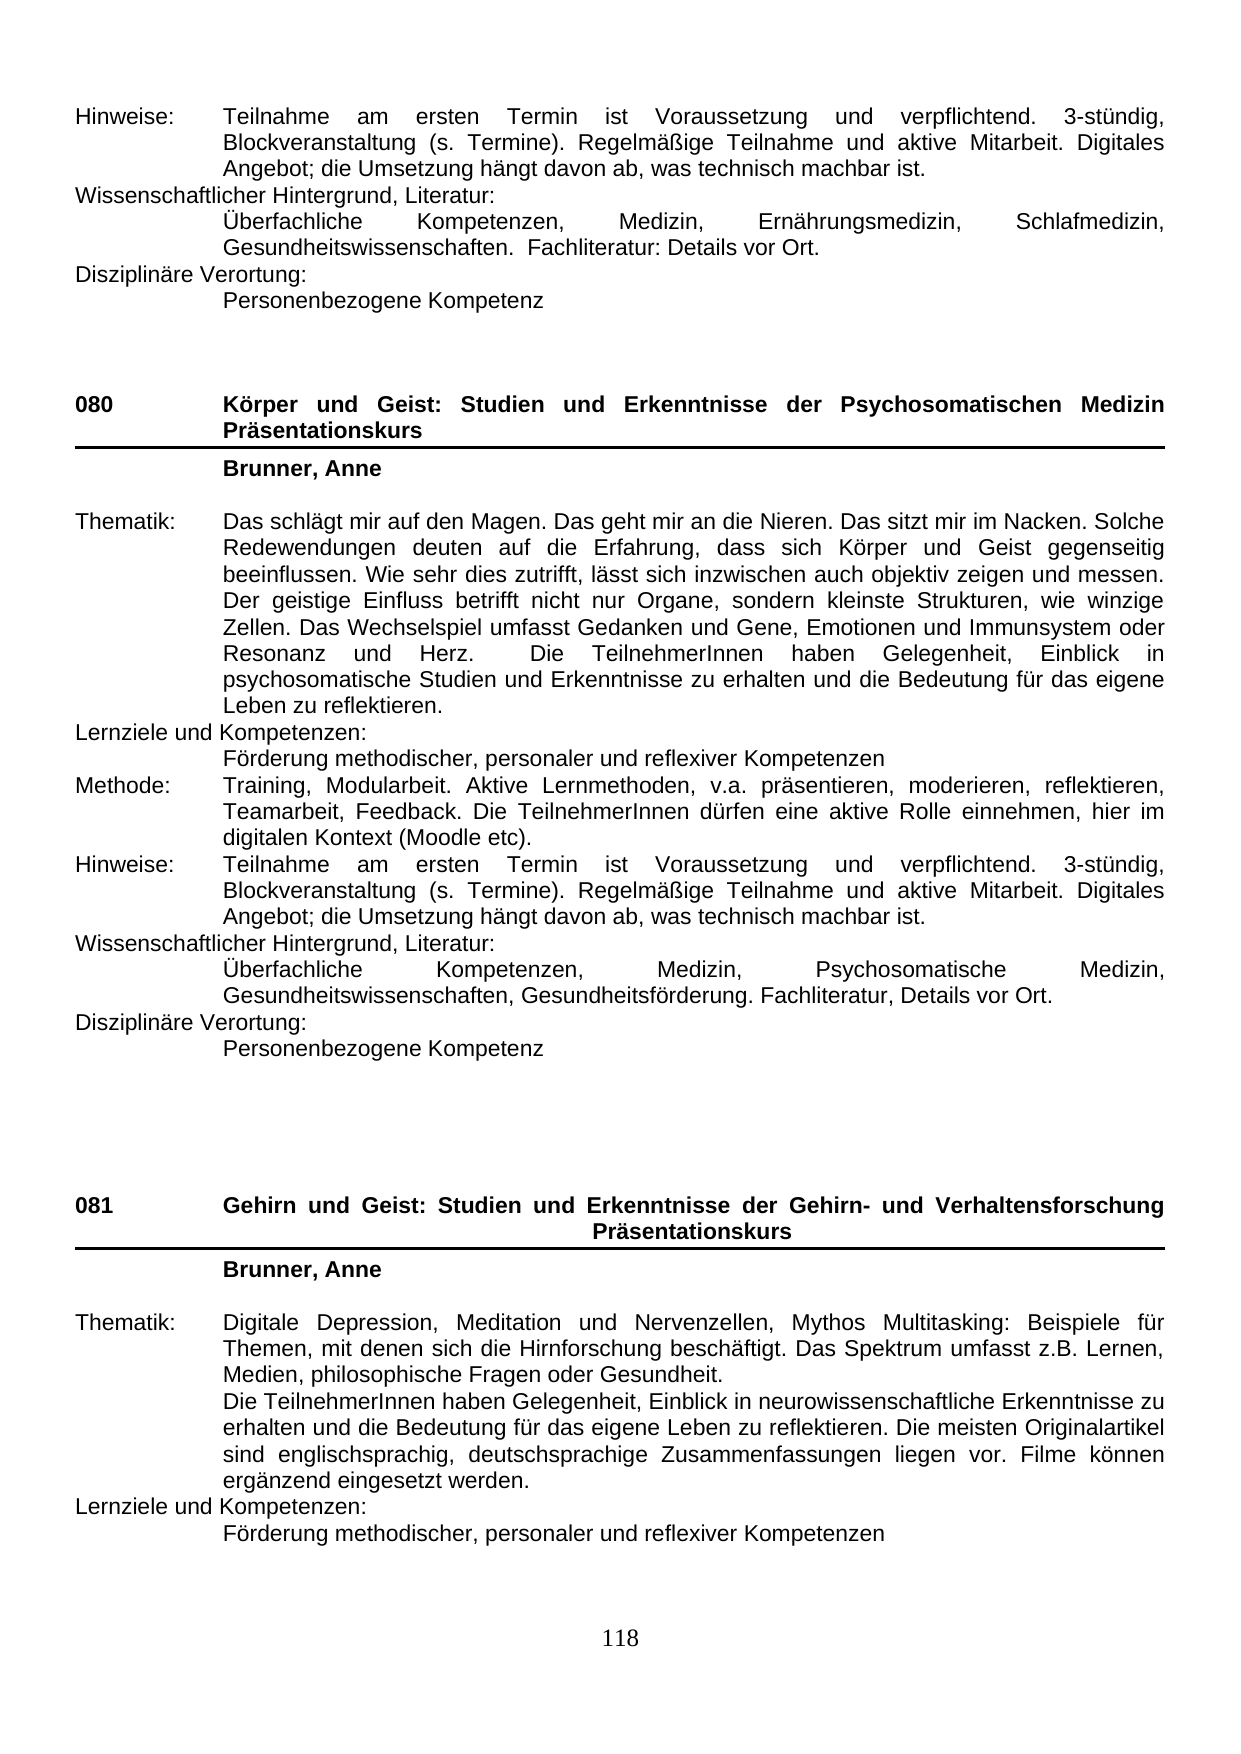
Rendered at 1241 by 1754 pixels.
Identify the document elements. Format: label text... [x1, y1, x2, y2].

text Thematik: Das schlägt mir auf den Magen. Das geht mir an die Nieren. Das sitzt mir im Nacken. Solche Redewendungen deuten auf die Erfahrung, dass sich Körper und Geist gegenseitig beeinflussen. Wie sehr dies zutrifft, lässt sich inzwischen auch objektiv zeigen und messen. Der geistige Einfluss betrifft nicht nur Organe, sondern kleinste Strukturen, wie winzige Zellen. Das Wechselspiel umfasst Gedanken und Gene, Emotionen und Immunsystem oder Resonanz und Herz. Die TeilnehmerInnen haben Gelegenheit, Einblick in psychosomatische Studien und Erkenntnisse zu erhalten und die Bedeutung für das eigene Leben zu reflektieren. [75, 508, 1165, 719]
text Personenbezogene Kompetenz [75, 287, 1165, 313]
text Überfachliche Kompetenzen, Medizin, Psychosomatische Medizin, Gesundheitswissenschaften, Gesundheitsförderung. Fachliteratur, Details vor Ort. [75, 956, 1165, 1009]
text Die TeilnehmerInnen haben Gelegenheit, Einblick in neurowissenschaftliche Erkenntnisse zu erhalten und die Bedeutung für das eigene Leben zu reflektieren. Die meisten Originalartikel sind englischsprachig, deutschsprachige Zusammenfassungen liegen vor. Filme können ergänzend eingesetzt werden. [75, 1388, 1165, 1493]
text Lernziele und Kompetenzen: [75, 1493, 1165, 1519]
text Brunner, Anne [75, 455, 1165, 482]
text 081 Gehirn und Geist: Studien und Erkenntnisse der Gehirn- und Verhaltensforschung Präsentationskurs [75, 1192, 1165, 1247]
text Wissenschaftlicher Hintergrund, Literatur: [75, 182, 1165, 208]
text Förderung methodischer, personaler und reflexiver Kompetenzen [75, 1519, 1165, 1546]
text Disziplinäre Verortung: [75, 1009, 1165, 1035]
text Wissenschaftlicher Hintergrund, Literatur: [75, 930, 1165, 956]
text Personenbezogene Kompetenz [75, 1035, 1165, 1061]
text Brunner, Anne [75, 1256, 1165, 1282]
text Überfachliche Kompetenzen, Medizin, Ernährungsmedizin, Schlafmedizin, Gesundheitswissenschaften. Fachliteratur: Details vor Ort. [75, 208, 1165, 261]
text Hinweise: Teilnahme am ersten Termin ist Voraussetzung und verpflichtend. 3-stündig, Blockveranstaltung (s. Termine). Regelmäßige Teilnahme und aktive Mitarbeit. Digitales Angebot; die Umsetzung hängt davon ab, was technisch machbar ist. [75, 851, 1165, 930]
text 080 Körper und Geist: Studien und Erkenntnisse der Psychosomatischen Medizin Präsentationskurs [75, 391, 1165, 446]
text Lernziele und Kompetenzen: [75, 719, 1165, 745]
text Methode: Training, Modularbeit. Aktive Lernmethoden, v.a. präsentieren, moderieren, reflektieren, Teamarbeit, Feedback. Die TeilnehmerInnen dürfen eine aktive Rolle einnehmen, hier im digitalen Kontext (Moodle etc). [75, 772, 1165, 851]
text Thematik: Digitale Depression, Meditation und Nervenzellen, Mythos Multitasking: Beispiele für Themen, mit denen sich die Hirnforschung beschäftigt. Das Spektrum umfasst z.B. Lernen, Medien, philosophische Fragen oder Gesundheit. [75, 1309, 1165, 1388]
text Disziplinäre Verortung: [75, 261, 1165, 287]
text Hinweise: Teilnahme am ersten Termin ist Voraussetzung und verpflichtend. 3-stündig, Blockveranstaltung (s. Termine). Regelmäßige Teilnahme und aktive Mitarbeit. Digitales Angebot; die Umsetzung hängt davon ab, was technisch machbar ist. [75, 103, 1165, 182]
text Förderung methodischer, personaler und reflexiver Kompetenzen [75, 745, 1165, 772]
